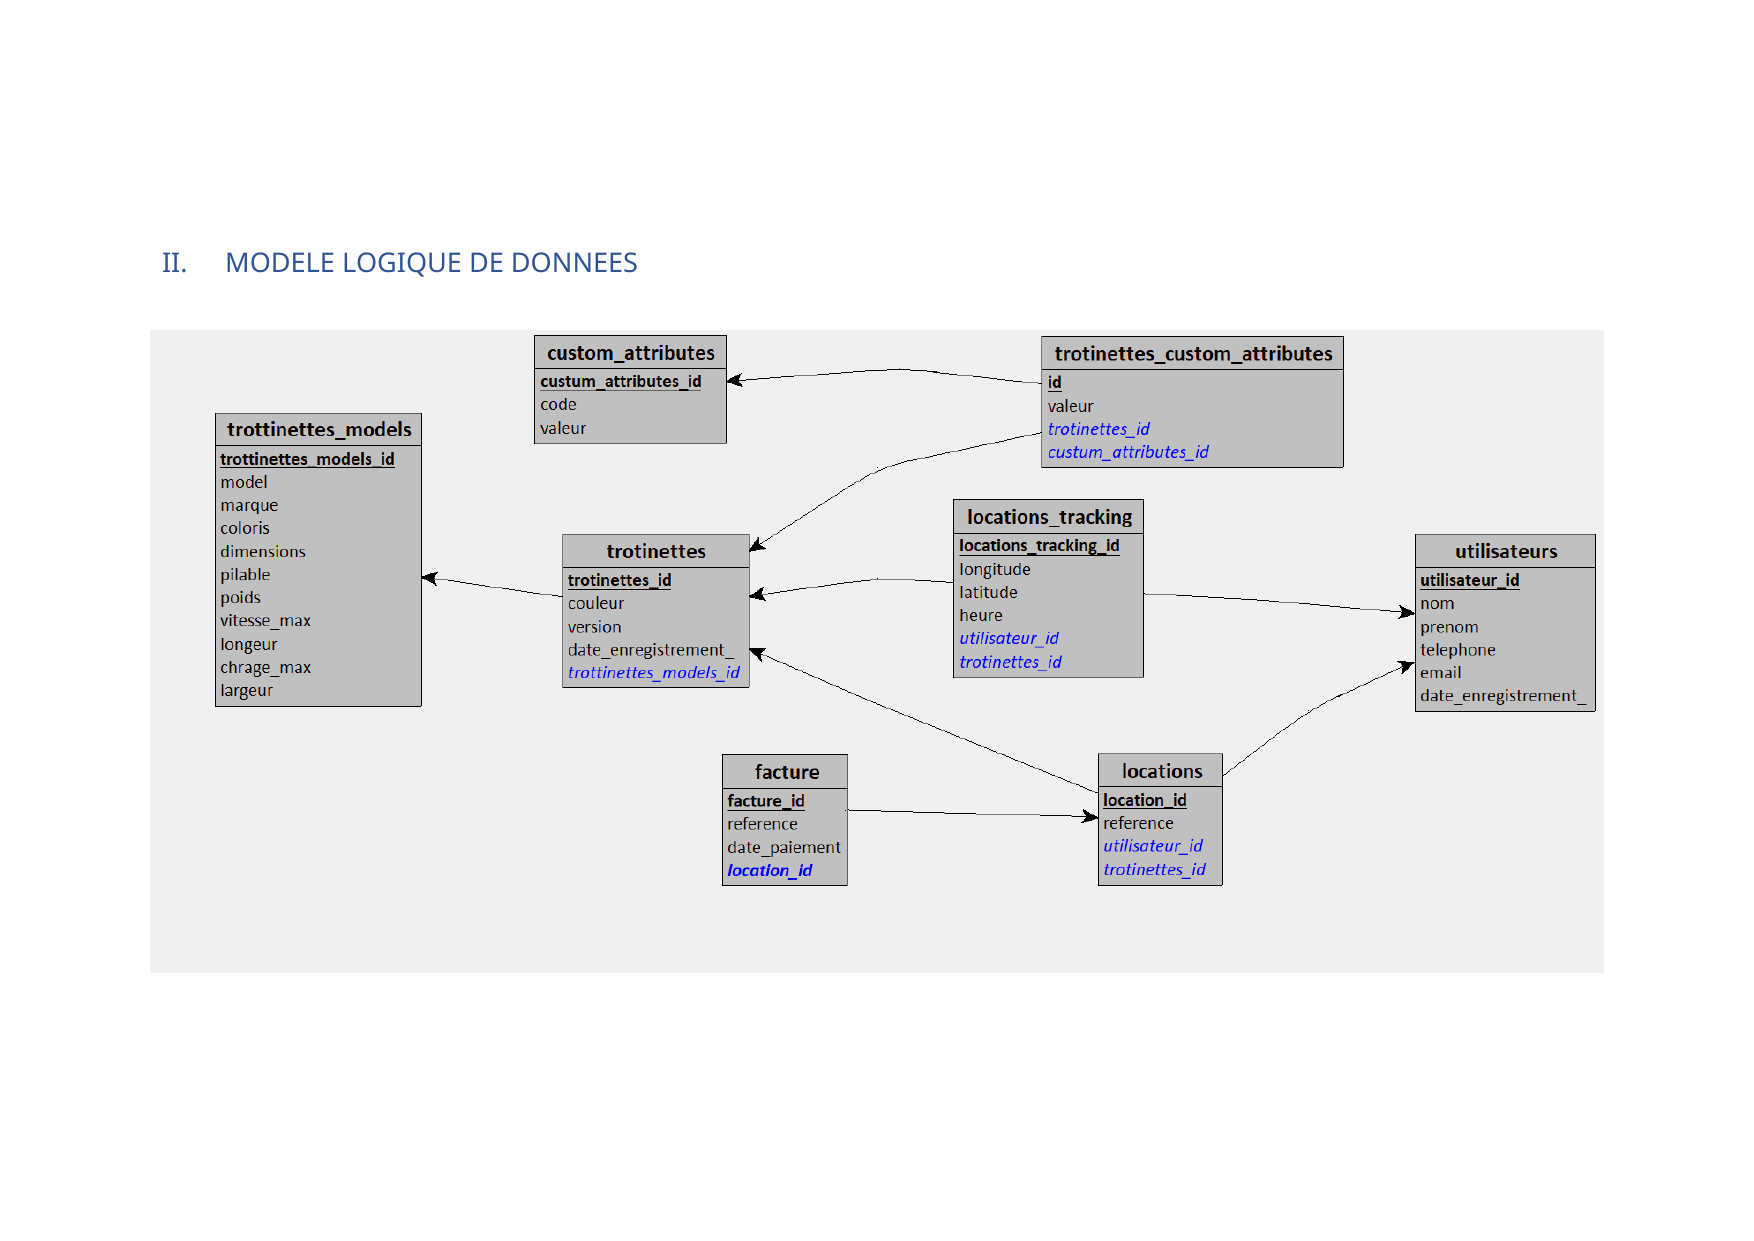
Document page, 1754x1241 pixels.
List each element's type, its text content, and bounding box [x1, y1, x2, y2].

subtitle MODELE LOGIQUE DE DONNEES [187, 244, 1604, 281]
picture [150, 330, 1604, 973]
